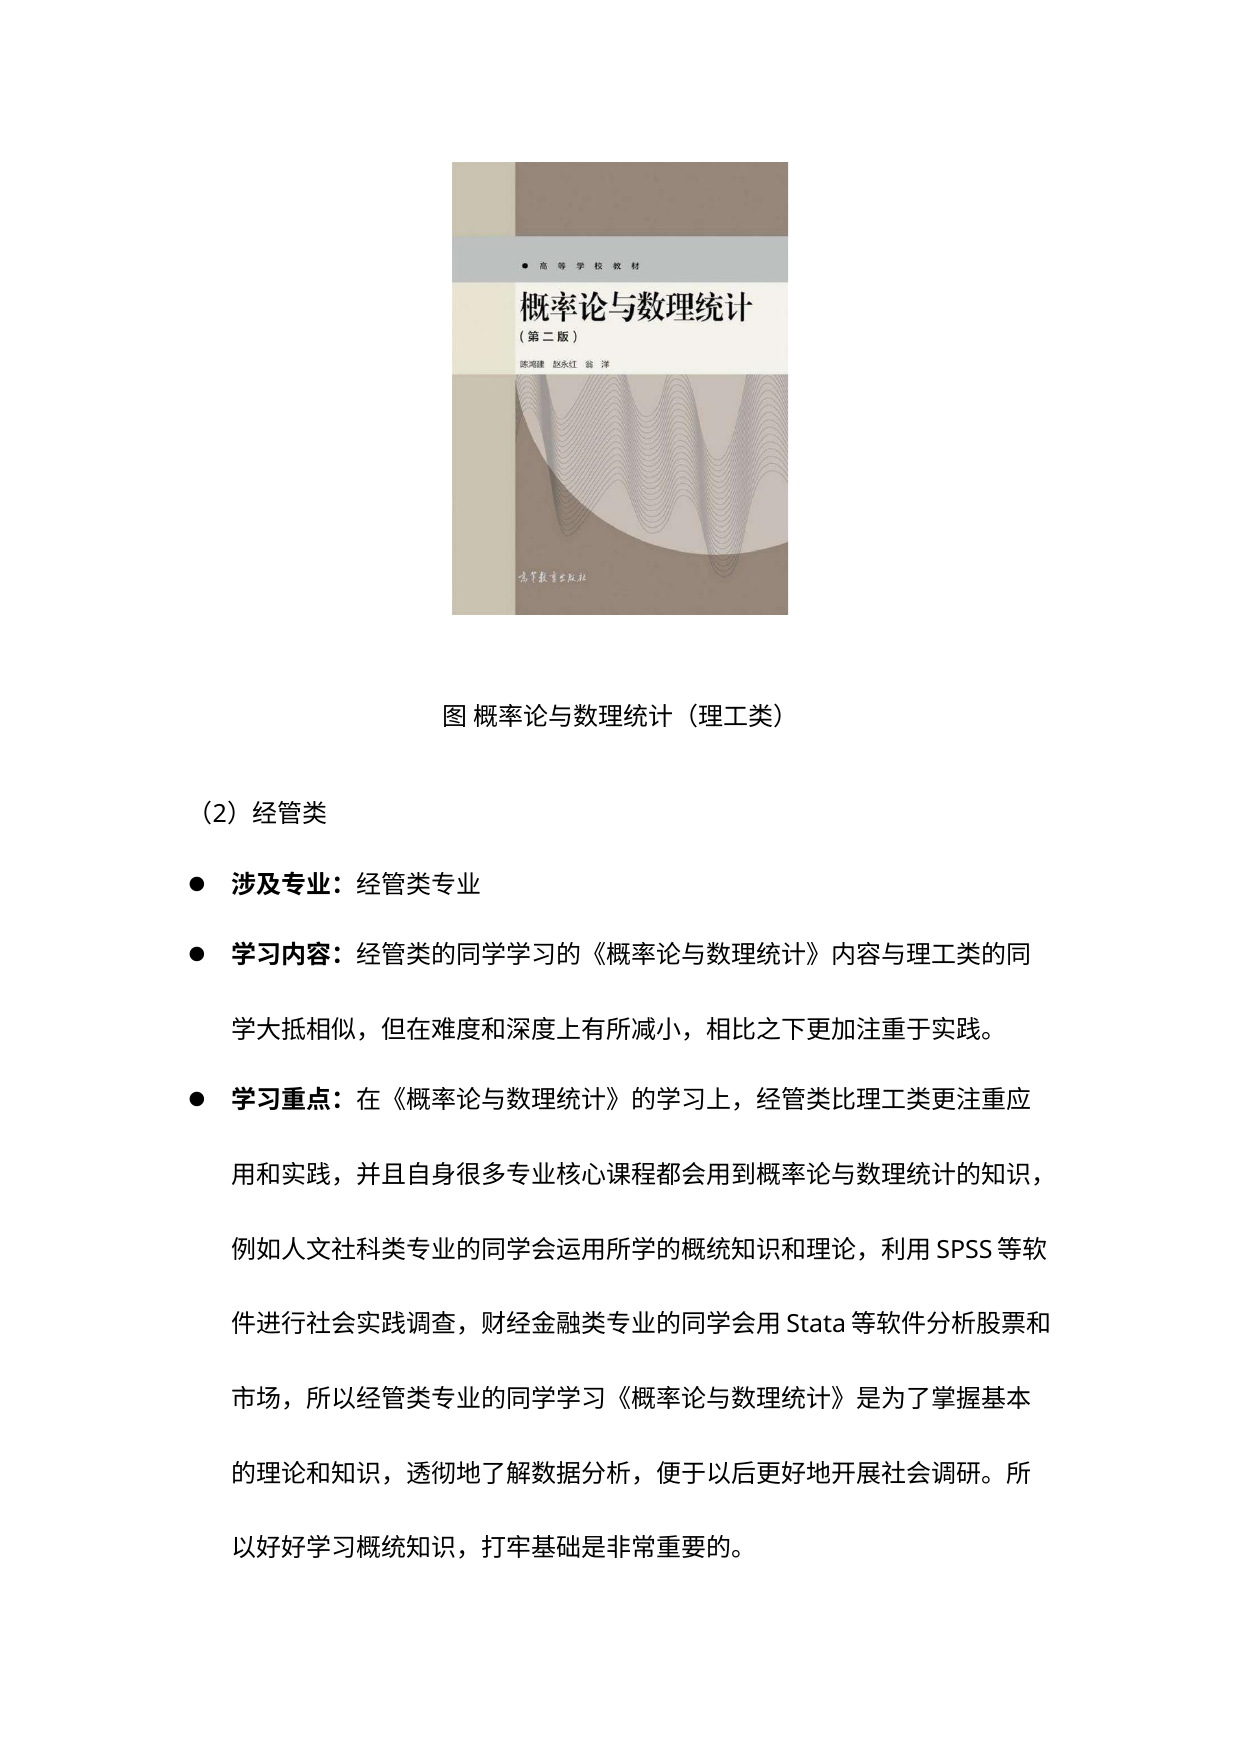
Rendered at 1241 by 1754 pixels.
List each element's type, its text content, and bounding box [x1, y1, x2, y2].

text （2）经管类 [187, 779, 1053, 844]
text 图 概率论与数理统计（理工类） [187, 682, 1053, 747]
list 涉及专业：经管类专业 [187, 850, 1053, 915]
picture [452, 162, 789, 615]
list 学习重点：在《概率论与数理统计》的学习上，经管类比理工类更注重应用和实践，并且自身很多专业核心课程都会用到概率论与数理统计的知识，例如人文社科类专业的同学会运用所学的概统知识和理论，利用SPSS等软件进行社会实践调查，财经金融类专业的同学会用Stata等软件分析股票和市场，所以经管类专业的同学学习《概率论与数理统计》是为了掌握基本的理论和知识，透彻地了解数据分析，便于以后更好地开展社会调研。所以好好学习概统知识，打牢基础是非常重要的。 [187, 1065, 1053, 1578]
list 学习内容：经管类的同学学习的《概率论与数理统计》内容与理工类的同学大抵相似，但在难度和深度上有所减小，相比之下更加注重于实践。 [187, 920, 1053, 1060]
